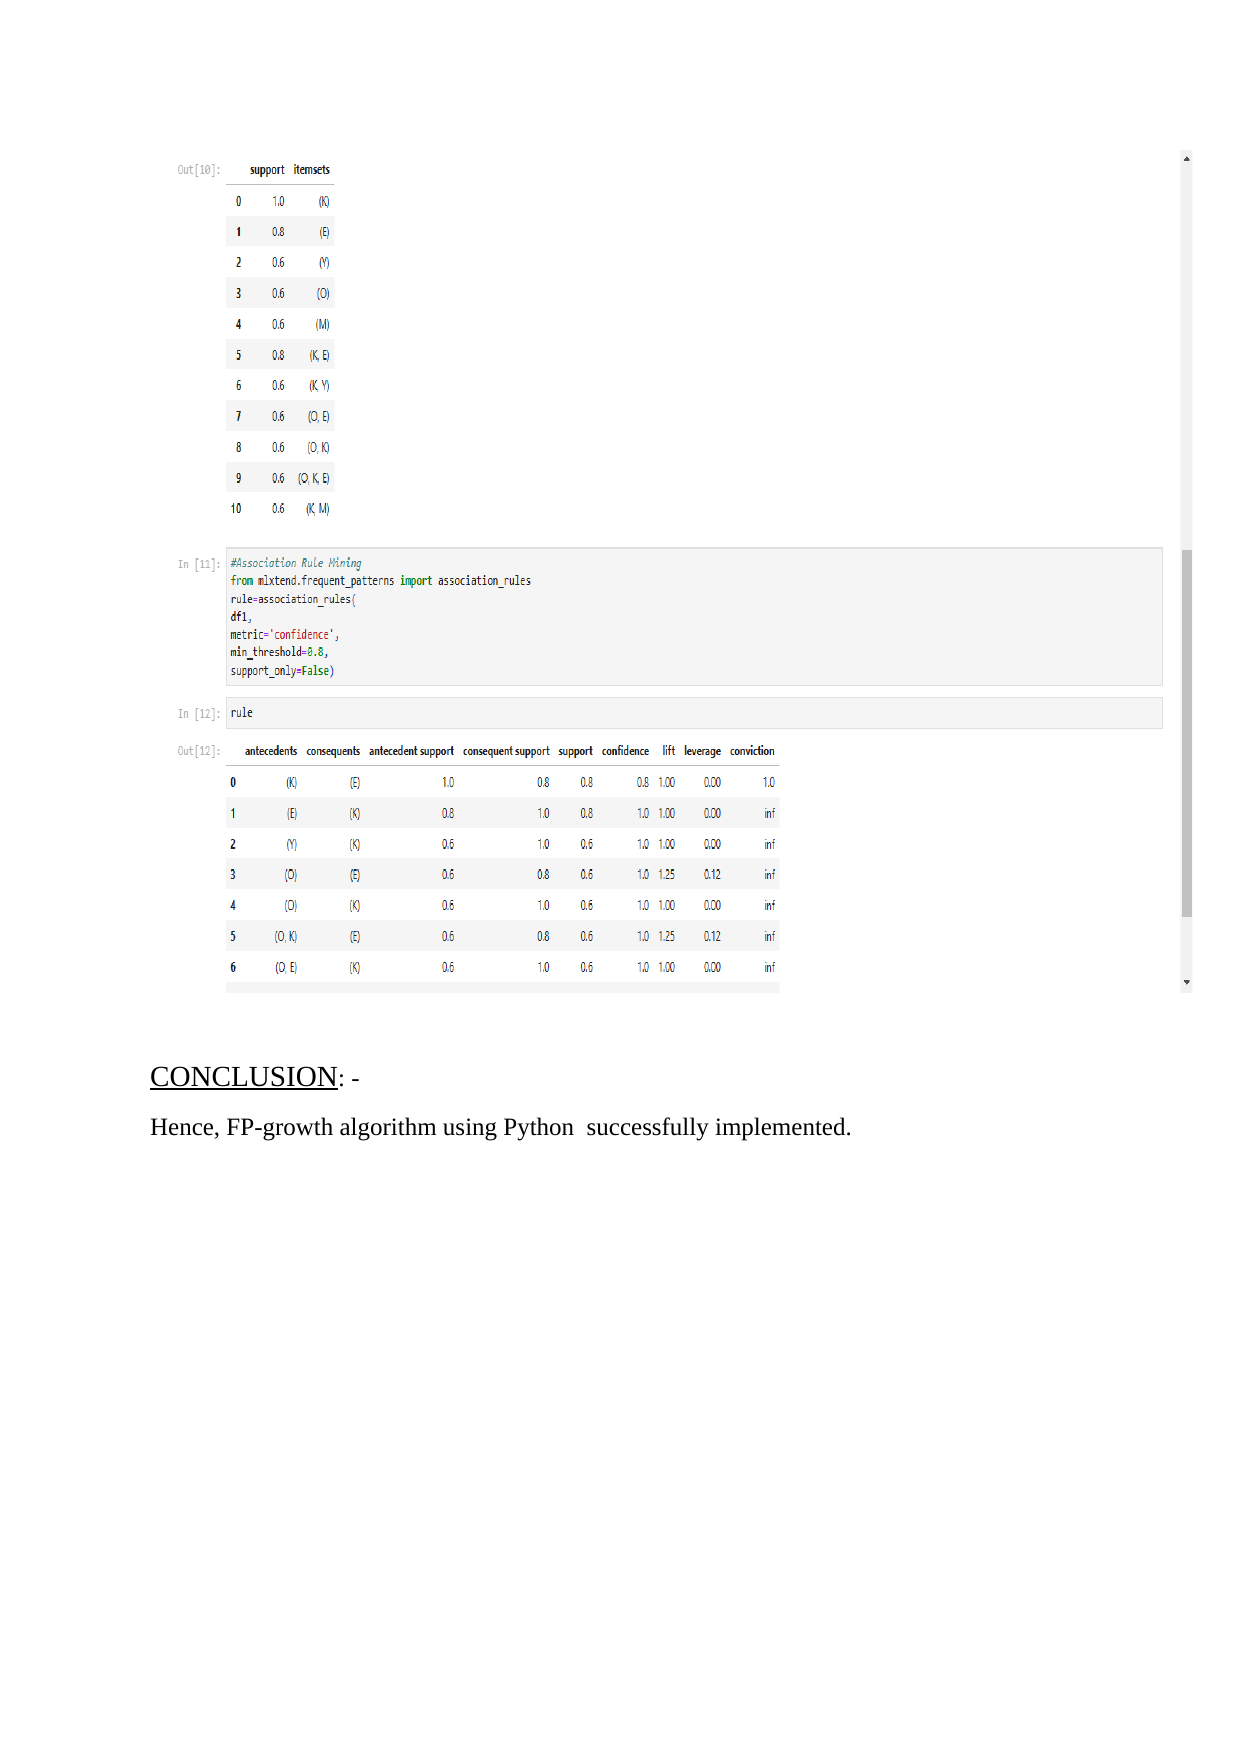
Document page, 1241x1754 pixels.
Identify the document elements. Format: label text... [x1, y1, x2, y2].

text CONCLUSION: - [150, 1059, 1090, 1092]
text Hence, FP-growth algorithm using Python successfully implemented. [150, 1112, 1090, 1141]
picture [150, 150, 1193, 993]
